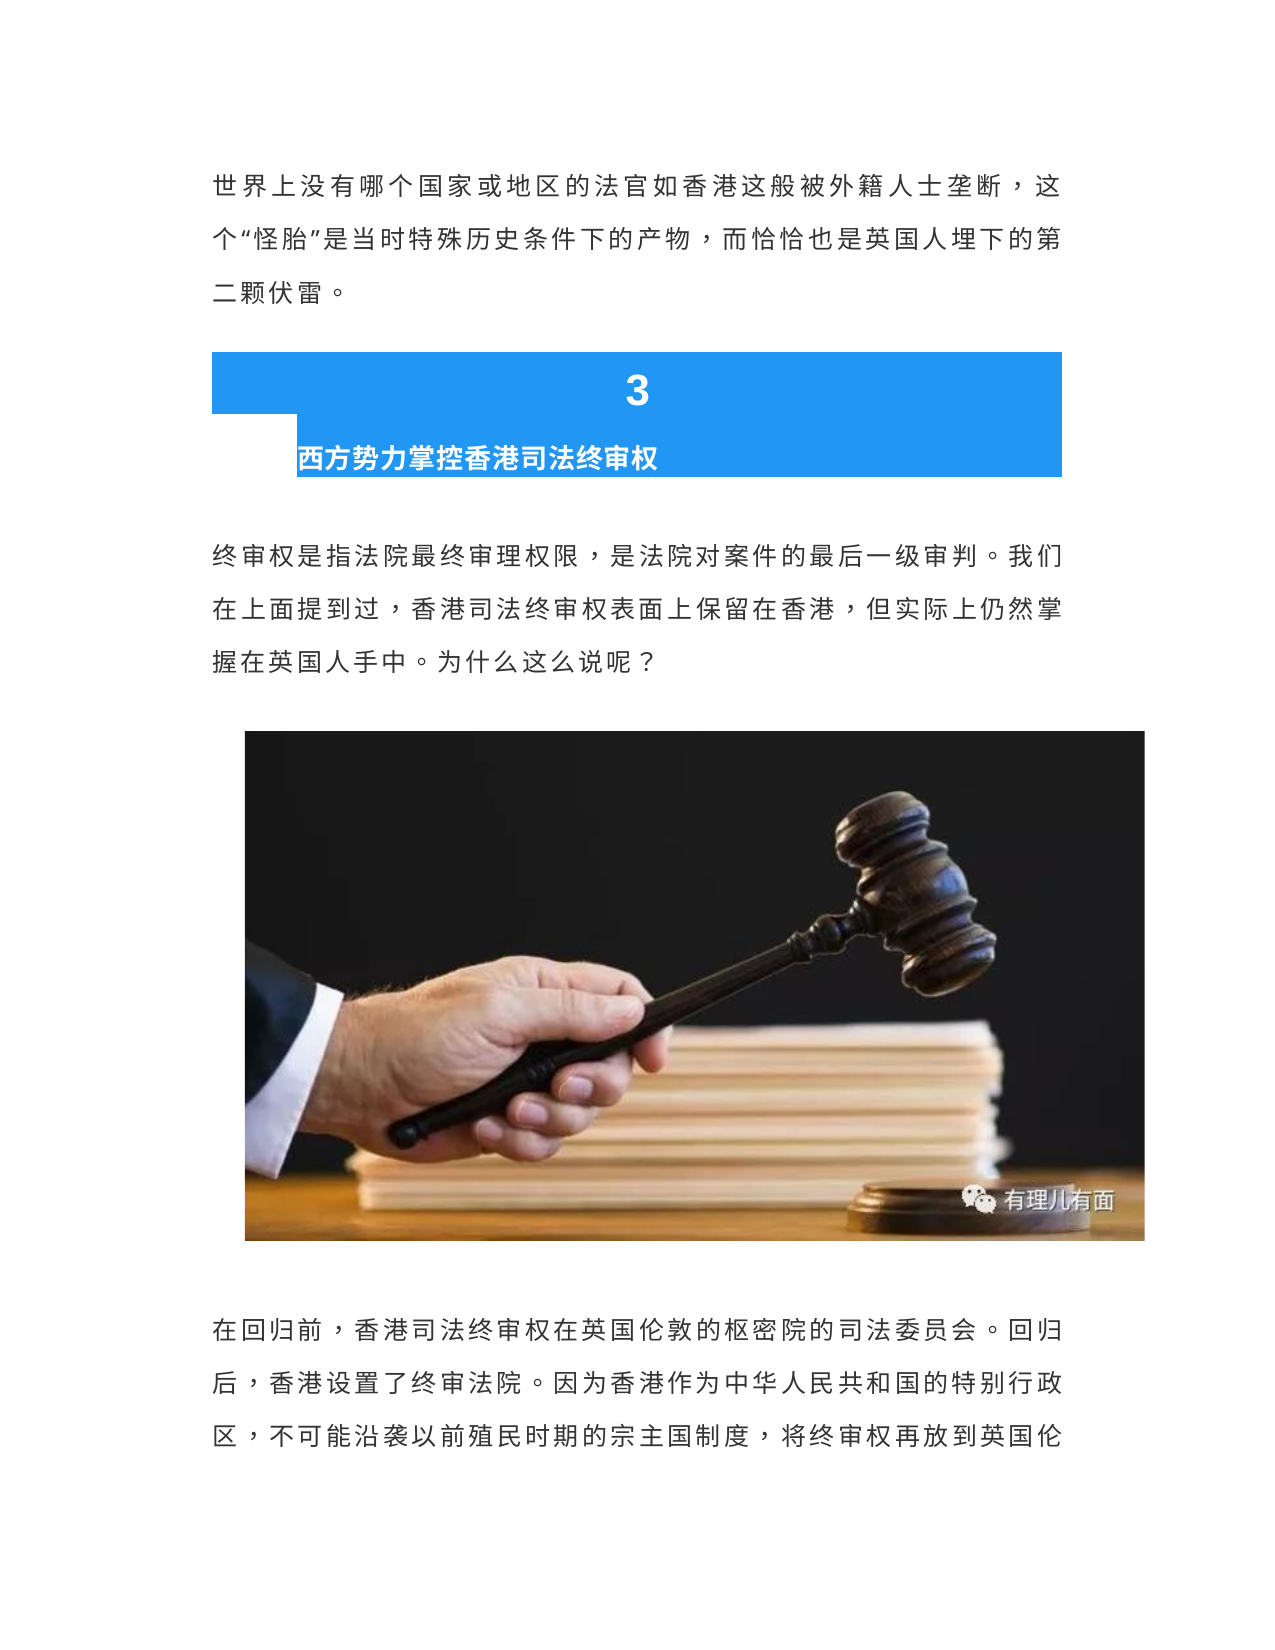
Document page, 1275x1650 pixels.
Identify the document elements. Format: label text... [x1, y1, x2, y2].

text 3 [212, 352, 1062, 414]
text 终审权是指法院最终审理权限，是法院对案件的最后一级审判。我们在上面提到过，香港司法终审权表面上保留在香港，但实际上仍然掌握在英国人手中。为什么这么说呢？ [212, 519, 1062, 679]
picture [244, 731, 1145, 1241]
text 西方势力掌控香港司法终审权 [297, 414, 1062, 477]
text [212, 1294, 1062, 1453]
text 世界上没有哪个国家或地区的法官如香港这般被外籍人士垄断，这个“怪胎”是当时特殊历史条件下的产物，而恰恰也是英国人埋下的第二颗伏雷。 [212, 150, 1062, 309]
